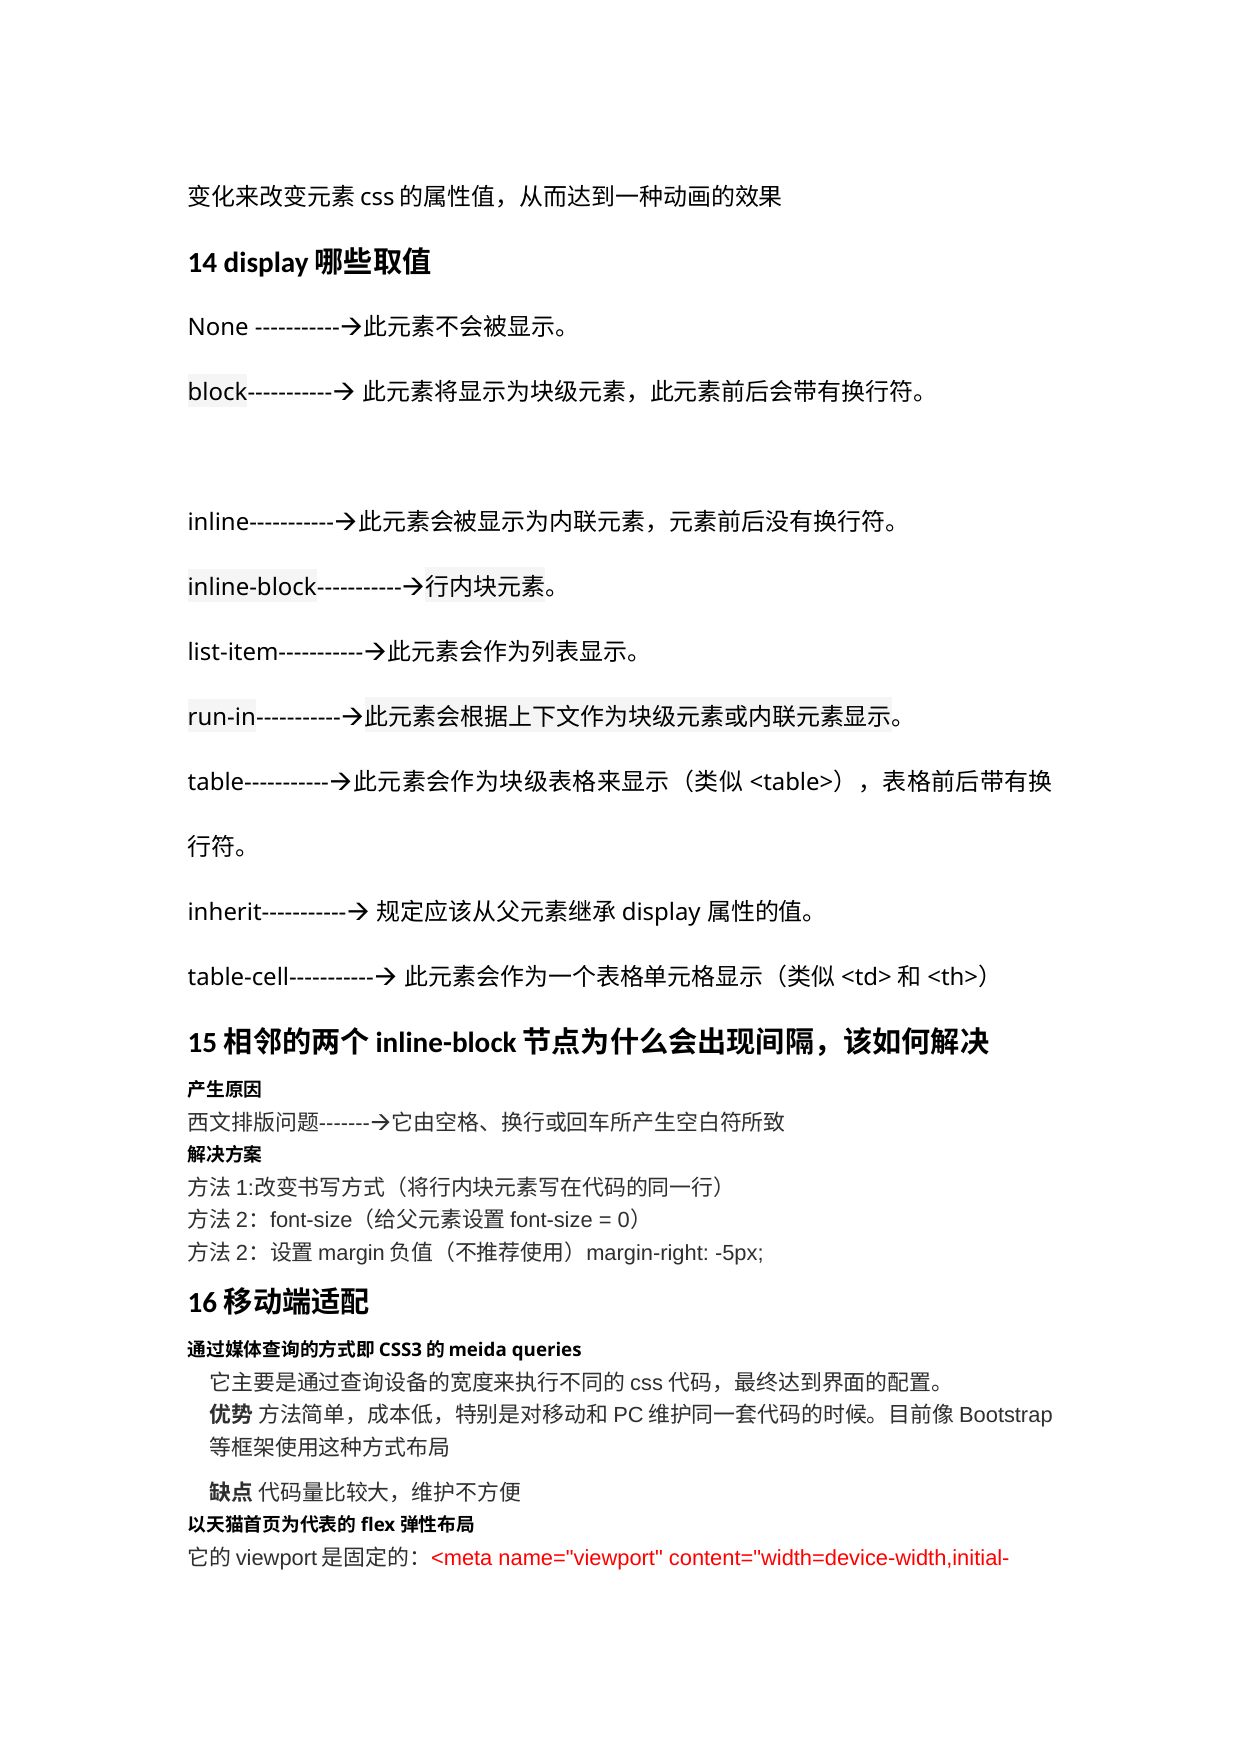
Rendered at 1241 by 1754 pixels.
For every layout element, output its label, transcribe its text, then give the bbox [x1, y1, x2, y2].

text 15 相邻的两个inline-block节点为什么会出现间隔，该如何解决 [187, 1007, 1053, 1072]
text inline-block-----------行内块元素。 [187, 552, 1053, 617]
text 通过媒体查询的方式即CSS3的meida queries [187, 1332, 1053, 1364]
text run-in-----------此元素会根据上下文作为块级元素或内联元素显示。 [187, 682, 1053, 747]
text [187, 162, 1053, 227]
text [187, 1539, 1053, 1572]
text 16 移动端适配 [187, 1267, 1053, 1332]
text table-----------此元素会作为块级表格来显示（类似 <table>），表格前后带有换行符。 [187, 779, 1053, 877]
text 方法1:改变书写方式（将行内块元素写在代码的同一行） [187, 1169, 1053, 1202]
text 缺点 代码量比较大，维护不方便 [187, 1474, 1053, 1507]
text inline-----------此元素会被显示为内联元素，元素前后没有换行符。 [187, 487, 1053, 552]
text block----------- 此元素将显示为块级元素，此元素前后会带有换行符。 [187, 357, 1053, 422]
text 14 display哪些取值 [187, 227, 1053, 292]
text 方法2：font-size（给父元素设置font-size = 0） [187, 1202, 1053, 1234]
text table-cell----------- 此元素会作为一个表格单元格显示（类似 <td> 和 <th>） [187, 942, 1053, 1007]
text None -----------此元素不会被显示。 [187, 292, 1053, 357]
text 它主要是通过查询设备的宽度来执行不同的 css 代码，最终达到界面的配置。 [187, 1364, 1053, 1397]
text 产生原因 [187, 1072, 1053, 1104]
text 优势 方法简单，成本低，特别是对移动和PC维护同一套代码的时候。目前像Bootstrap等框架使用这种方式布局 [209, 1397, 1053, 1462]
text table-----------此元素会作为块级表格来显示（类似 <table>），表格前后带有换行符。 [187, 747, 1053, 778]
text 西文排版问题-------它由空格、换行或回车所产生空白符所致 [187, 1104, 1053, 1137]
text 解决方案 [187, 1137, 1053, 1169]
text inherit----------- 规定应该从父元素继承 display 属性的值。 [187, 877, 1053, 942]
text 以天猫首页为代表的 flex 弹性布局 [187, 1507, 1053, 1539]
text 方法2：设置margin负值（不推荐使用）margin-right: -5px; [187, 1234, 1053, 1267]
text list-item-----------此元素会作为列表显示。 [187, 617, 1053, 682]
